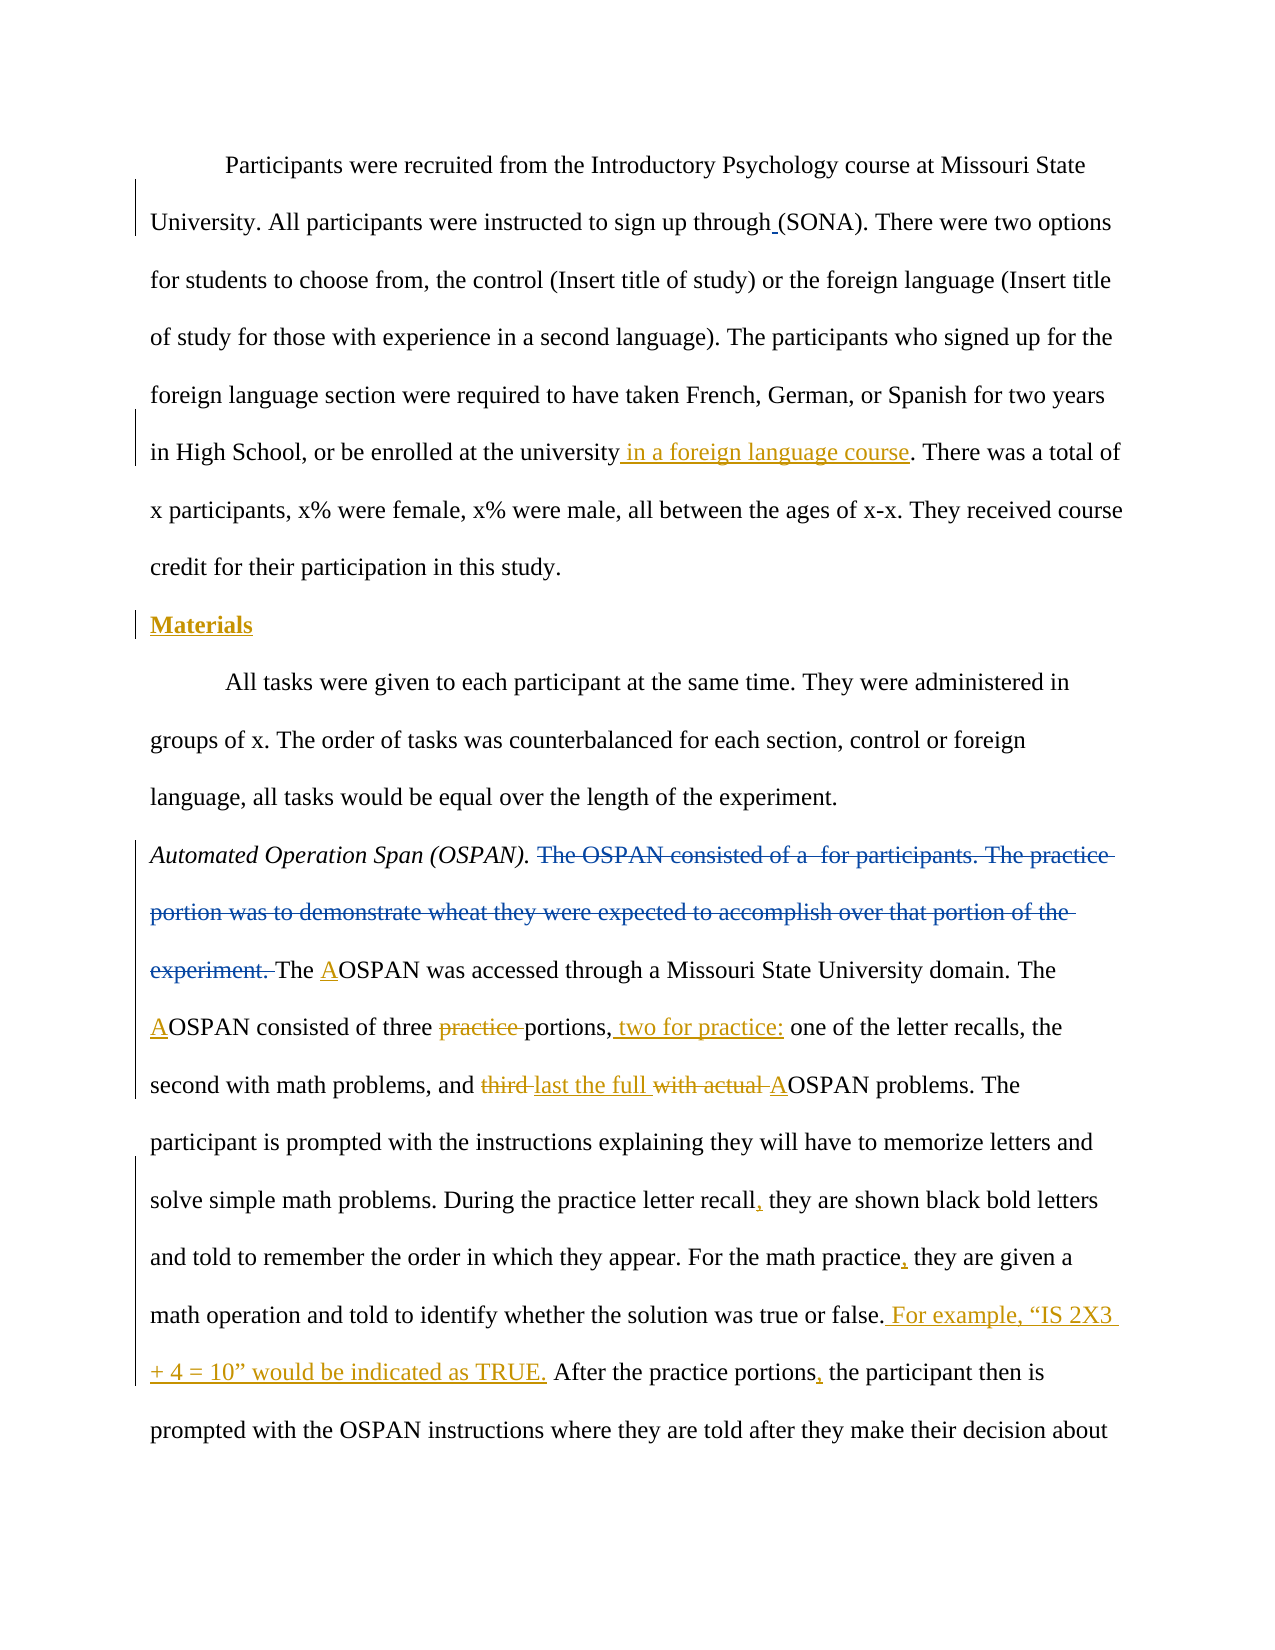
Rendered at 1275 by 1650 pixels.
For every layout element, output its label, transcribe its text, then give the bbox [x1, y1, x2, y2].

text Participants were recruited from the Introductory Psychology course at Missouri State University. All participants were instructed to sign up through(SONA). There were two options for students to choose from, the control (Insert title of study) or the foreign language (Insert title of study for those with experience in a second language). The participants who signed up for the foreign language section were required to have taken French, German, or Spanish for two years in High School, or be enrolled at the university. There was a total of x participants, x% were female, x% were male, all between the ages of x-x. They received course credit for their participation in this study. [150, 150, 1125, 581]
text All tasks were given to each participant at the same time. They were administered in groups of x. The order of tasks was counterbalanced for each section, control or foreign language, all tasks would be equal over the length of the experiment. [150, 667, 1125, 811]
